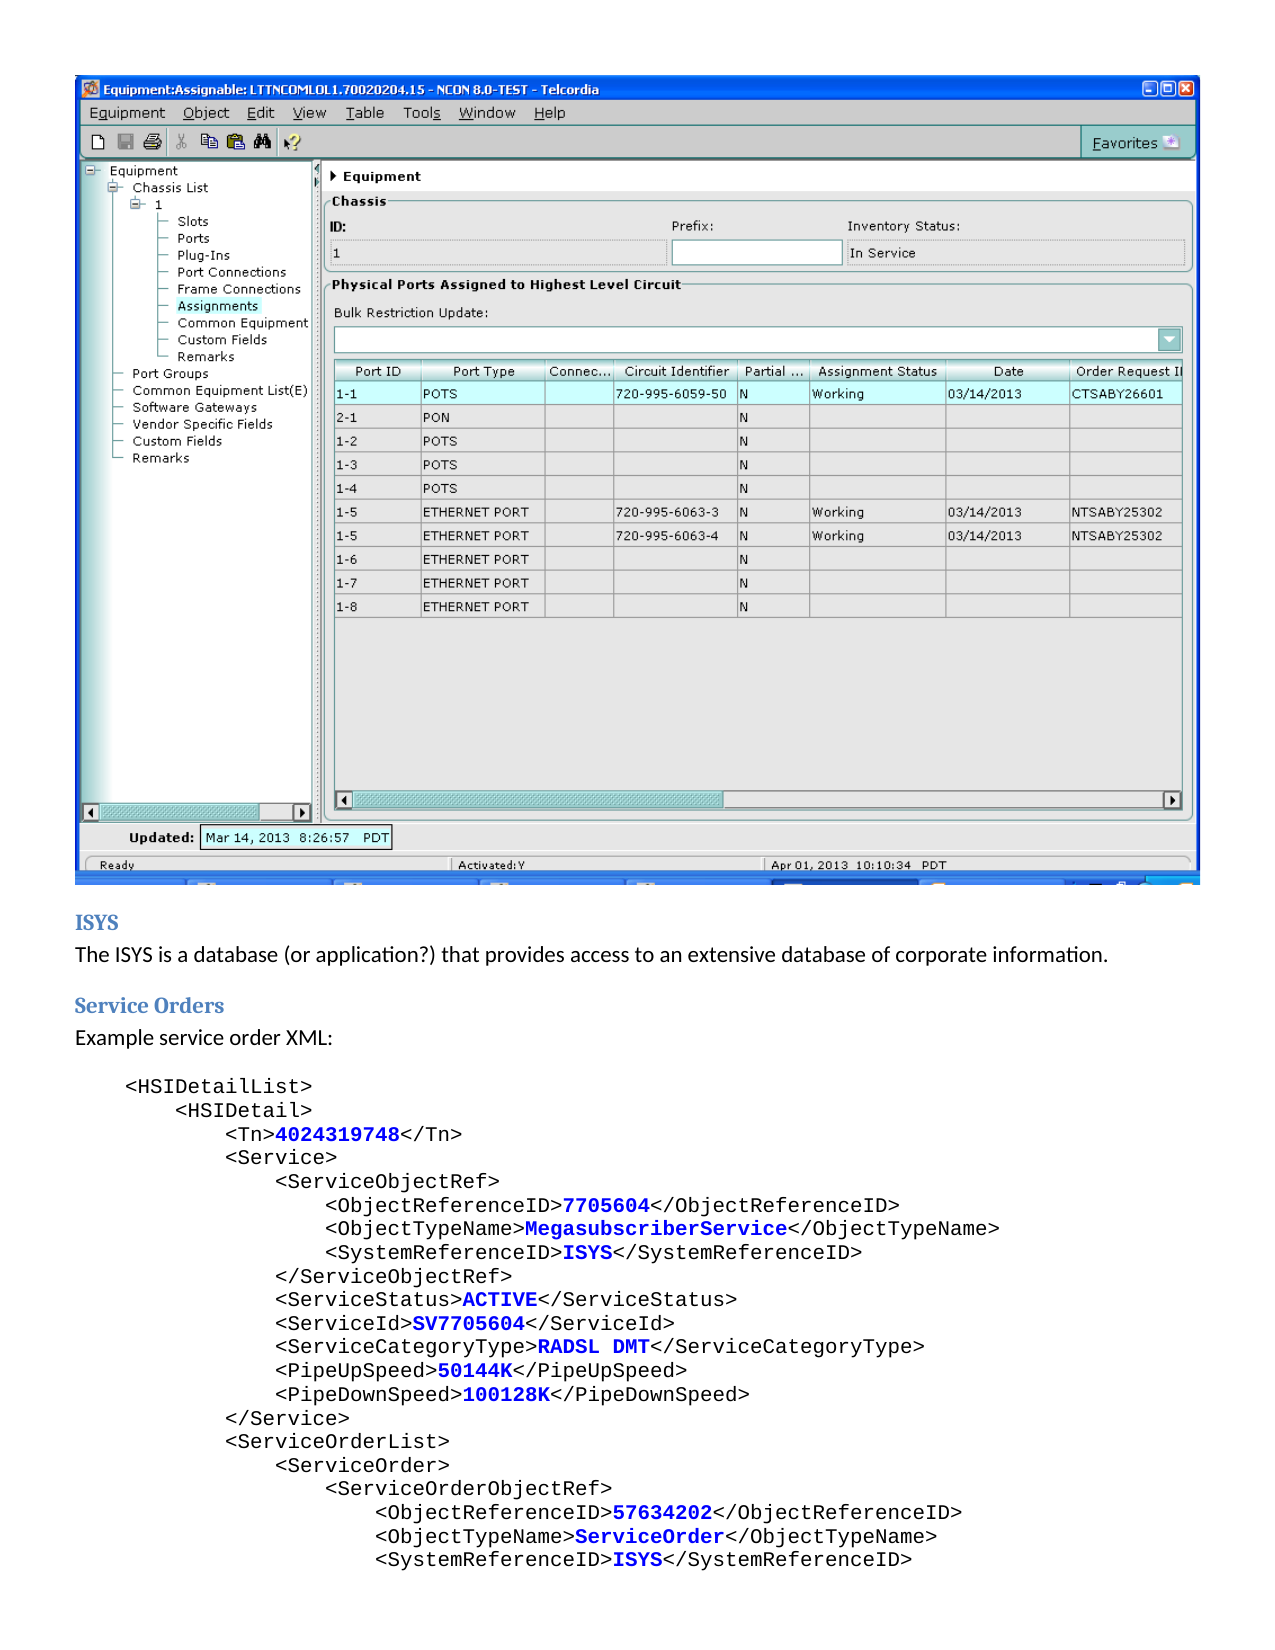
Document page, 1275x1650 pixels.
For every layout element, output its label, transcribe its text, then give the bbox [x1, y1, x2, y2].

subtitle Service Orders [75, 993, 1200, 1019]
picture [75, 75, 1200, 885]
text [75, 1076, 1200, 1573]
subtitle ISYS [75, 910, 1200, 936]
text Example service order XML: [75, 1023, 1200, 1051]
text The ISYS is a database (or application?) that provides access to an extensive database of corporate information. [75, 940, 1200, 968]
